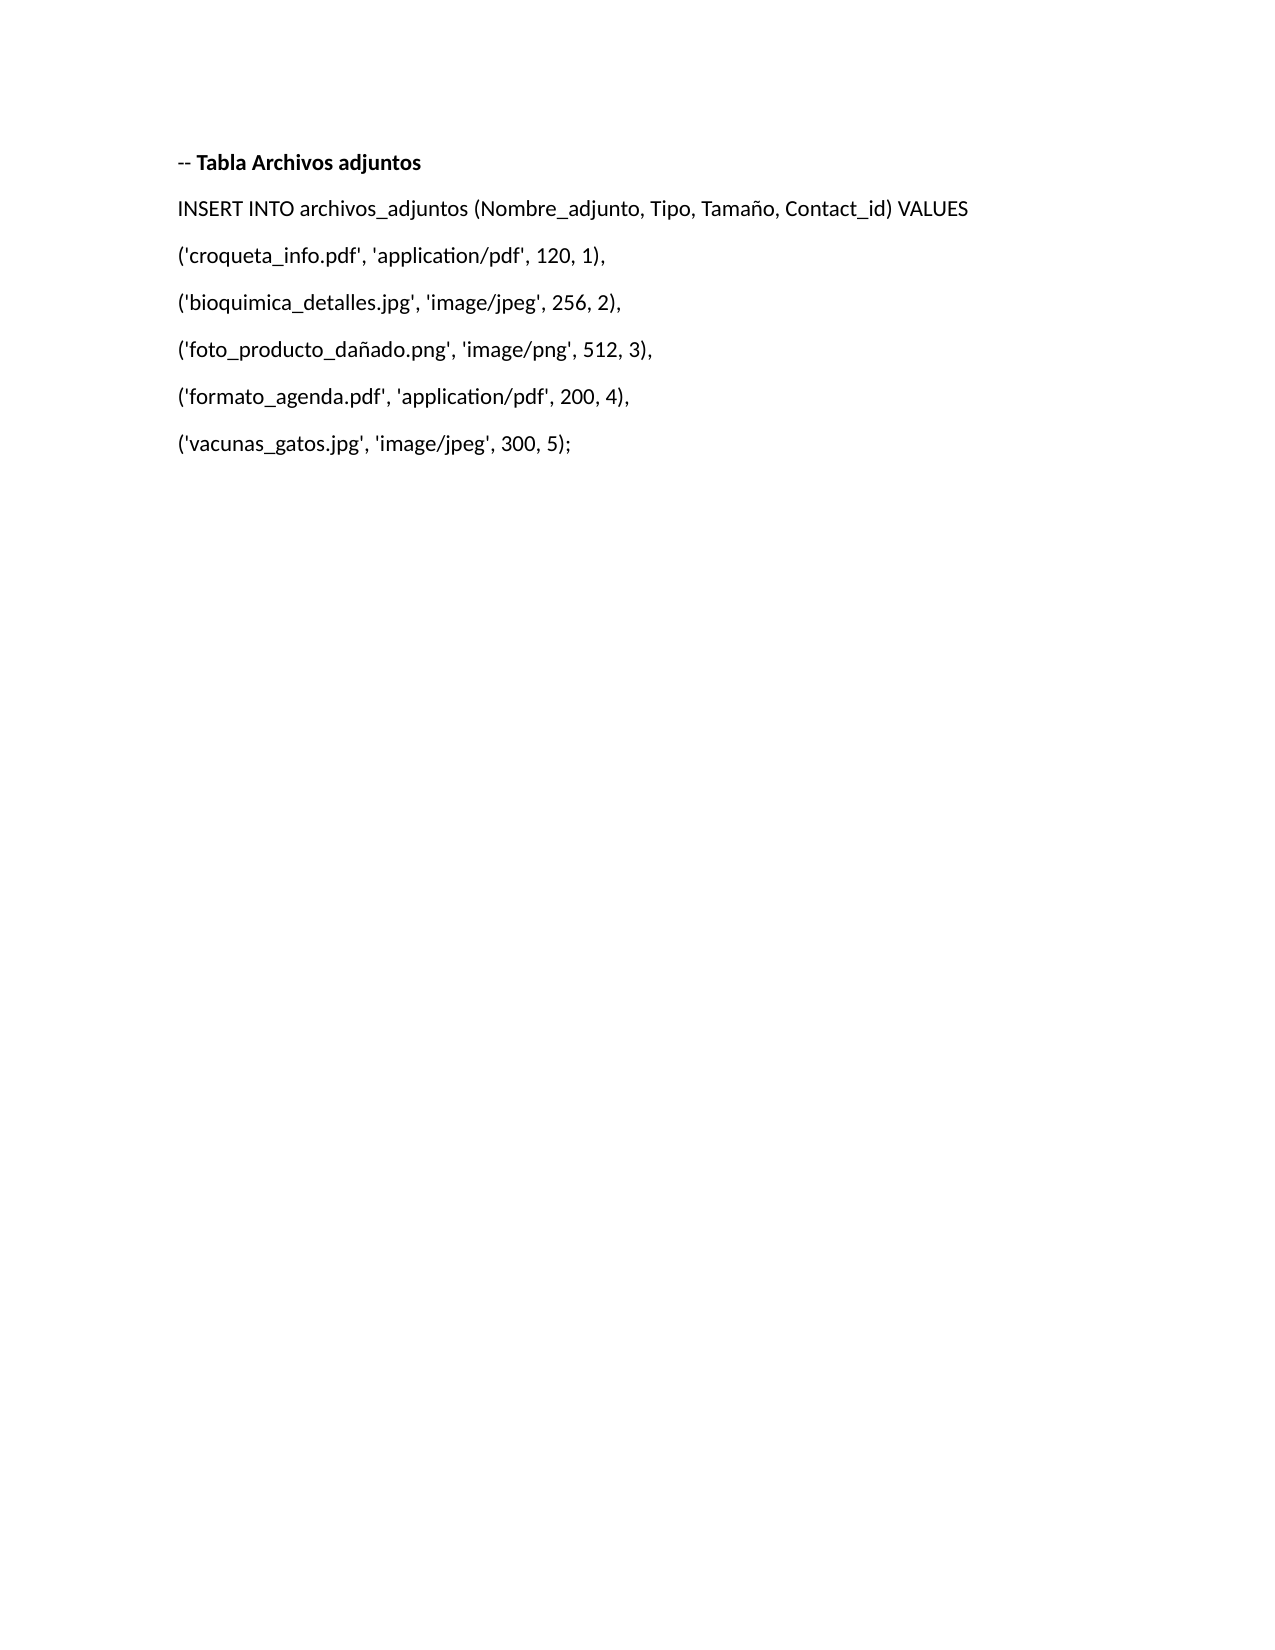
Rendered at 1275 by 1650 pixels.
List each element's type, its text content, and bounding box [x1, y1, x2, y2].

text -- Tabla Archivos adjuntos [177, 148, 1098, 176]
text INSERT INTO archivos_adjuntos (Nombre_adjunto, Tipo, Tamaño, Contact_id) VALUES [177, 194, 1098, 222]
text ('formato_agenda.pdf', 'application/pdf', 200, 4), [177, 382, 1098, 410]
text ('croqueta_info.pdf', 'application/pdf', 120, 1), [177, 241, 1098, 269]
text ('bioquimica_detalles.jpg', 'image/jpeg', 256, 2), [177, 288, 1098, 316]
text ('foto_producto_dañado.png', 'image/png', 512, 3), [177, 335, 1098, 363]
text ('vacunas_gatos.jpg', 'image/jpeg', 300, 5); [177, 429, 1098, 457]
